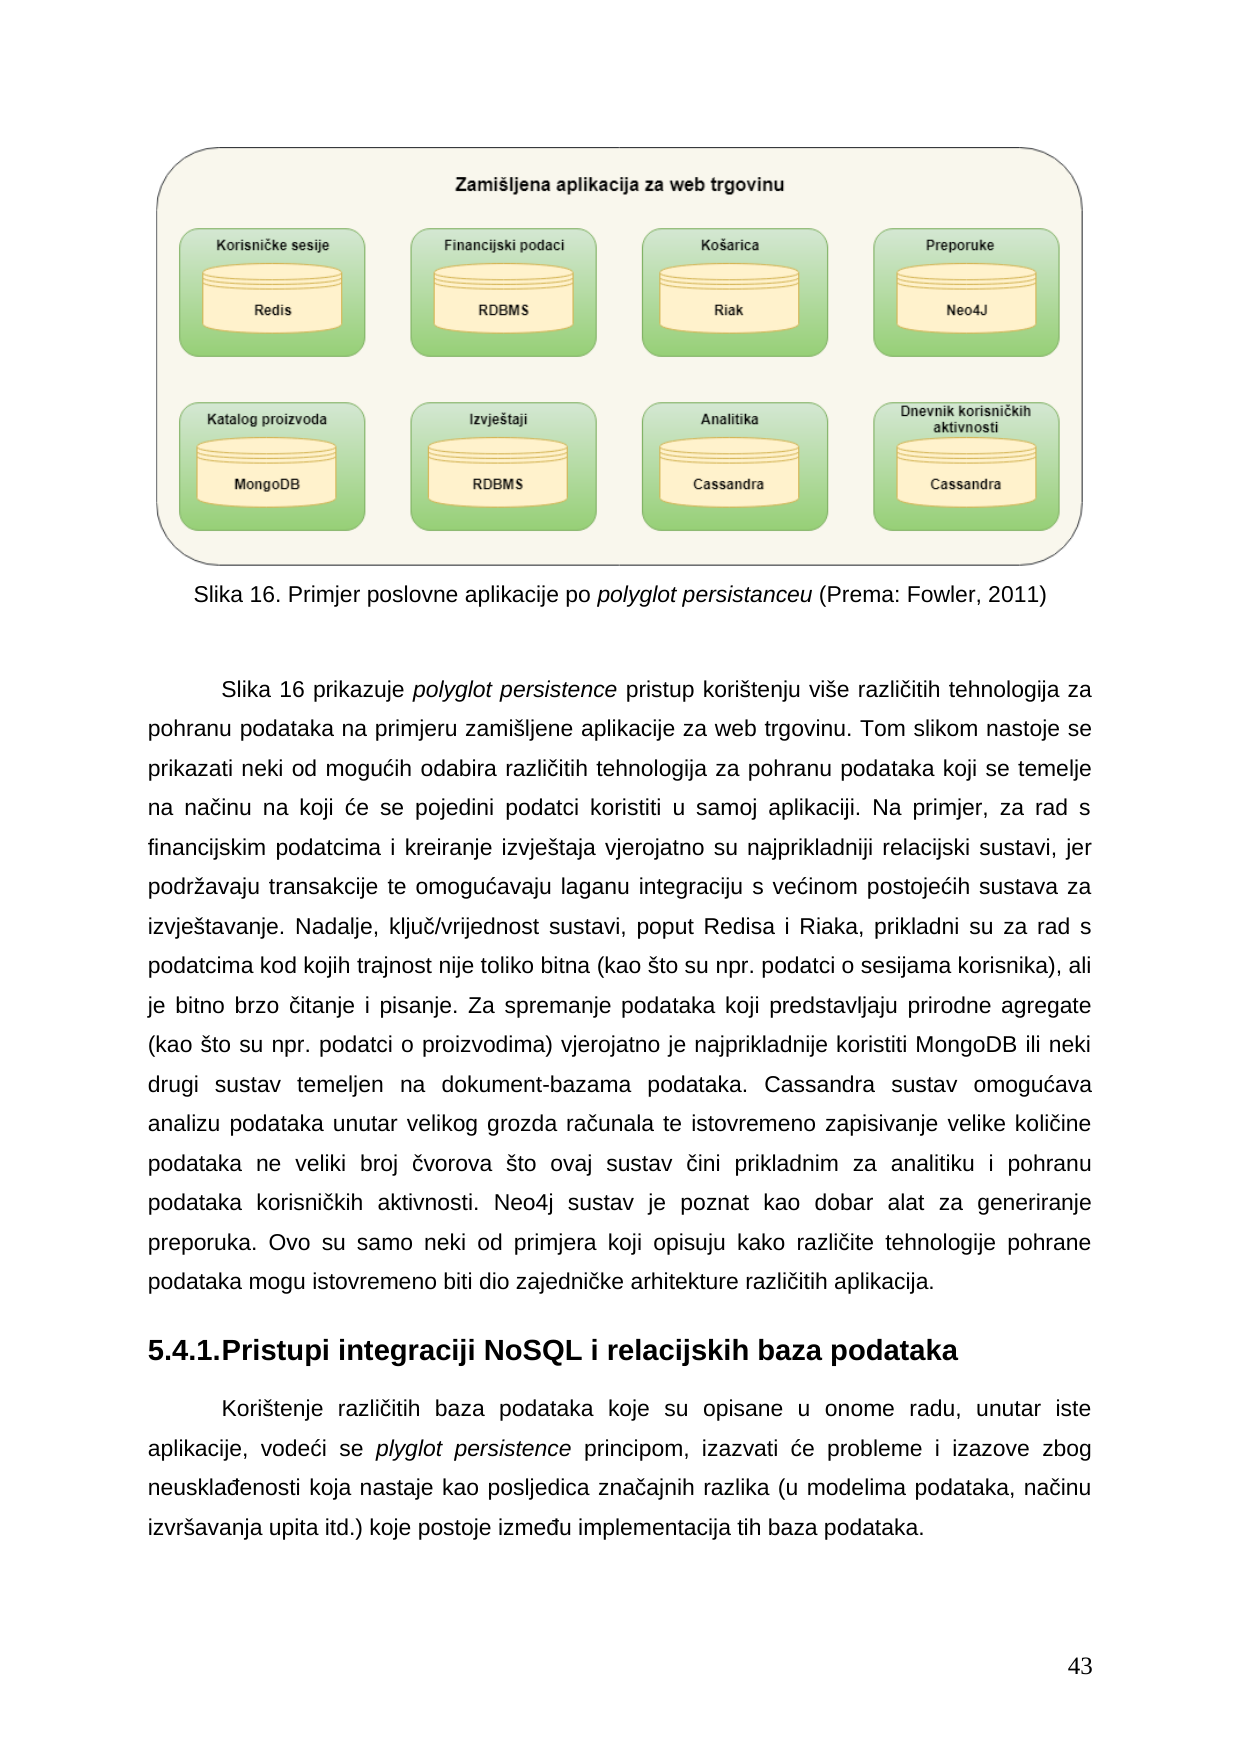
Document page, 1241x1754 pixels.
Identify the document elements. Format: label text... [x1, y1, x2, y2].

text Pristupi integraciji NoSQL i relacijskih baza podataka [148, 1332, 1093, 1366]
text Korištenje različitih baza podataka koje su opisane u onome radu, unutar iste aplikacije, vodeći se plyglot persistence principom, izazvati će probleme i izazove zbog neusklađenosti koja nastaje kao posljedica značajnih razlika (u modelima podataka, načinu izvršavanja upita itd.) koje postoje između implementacija tih baza podataka. [148, 1395, 1093, 1540]
text Slika 16. Primjer poslovne aplikacije po polyglot persistanceu (Prema: Fowler, 2011) [148, 581, 1093, 607]
text Slika 16 prikazuje polyglot persistence pristup korištenju više različitih tehnologija za pohranu podataka na primjeru zamišljene aplikacije za web trgovinu. Tom slikom nastoje se prikazati neki od mogućih odabira različitih tehnologija za pohranu podataka koji se temelje na načinu na koji će se pojedini podatci koristiti u samoj aplikaciji. Na primjer, za rad s financijskim podatcima i kreiranje izvještaja vjerojatno su najprikladniji relacijski sustavi, jer podržavaju transakcije te omogućavaju laganu integraciju s većinom postojećih sustava za izvještavanje. Nadalje, ključ/vrijednost sustavi, poput Redisa i Riaka, prikladni su za rad s podatcima kod kojih trajnost nije toliko bitna (kao što su npr. podatci o sesijama korisnika), ali je bitno brzo čitanje i pisanje. Za spremanje podataka koji predstavljaju prirodne agregate (kao što su npr. podatci o proizvodima) vjerojatno je najprikladnije koristiti MongoDB ili neki drugi sustav temeljen na dokument-bazama podataka. Cassandra sustav omogućava analizu podataka unutar velikog grozda računala te istovremeno zapisivanje velike količine podataka ne veliki broj čvorova što ovaj sustav čini prikladnim za analitiku i pohranu podataka korisničkih aktivnosti. Neo4j sustav je poznat kao dobar alat za generiranje preporuka. Ovo su samo neki od primjera koji opisuju kako različite tehnologije pohrane podataka mogu istovremeno biti dio zajedničke arhitekture različitih aplikacija. [148, 676, 1093, 1294]
picture [156, 147, 1084, 567]
